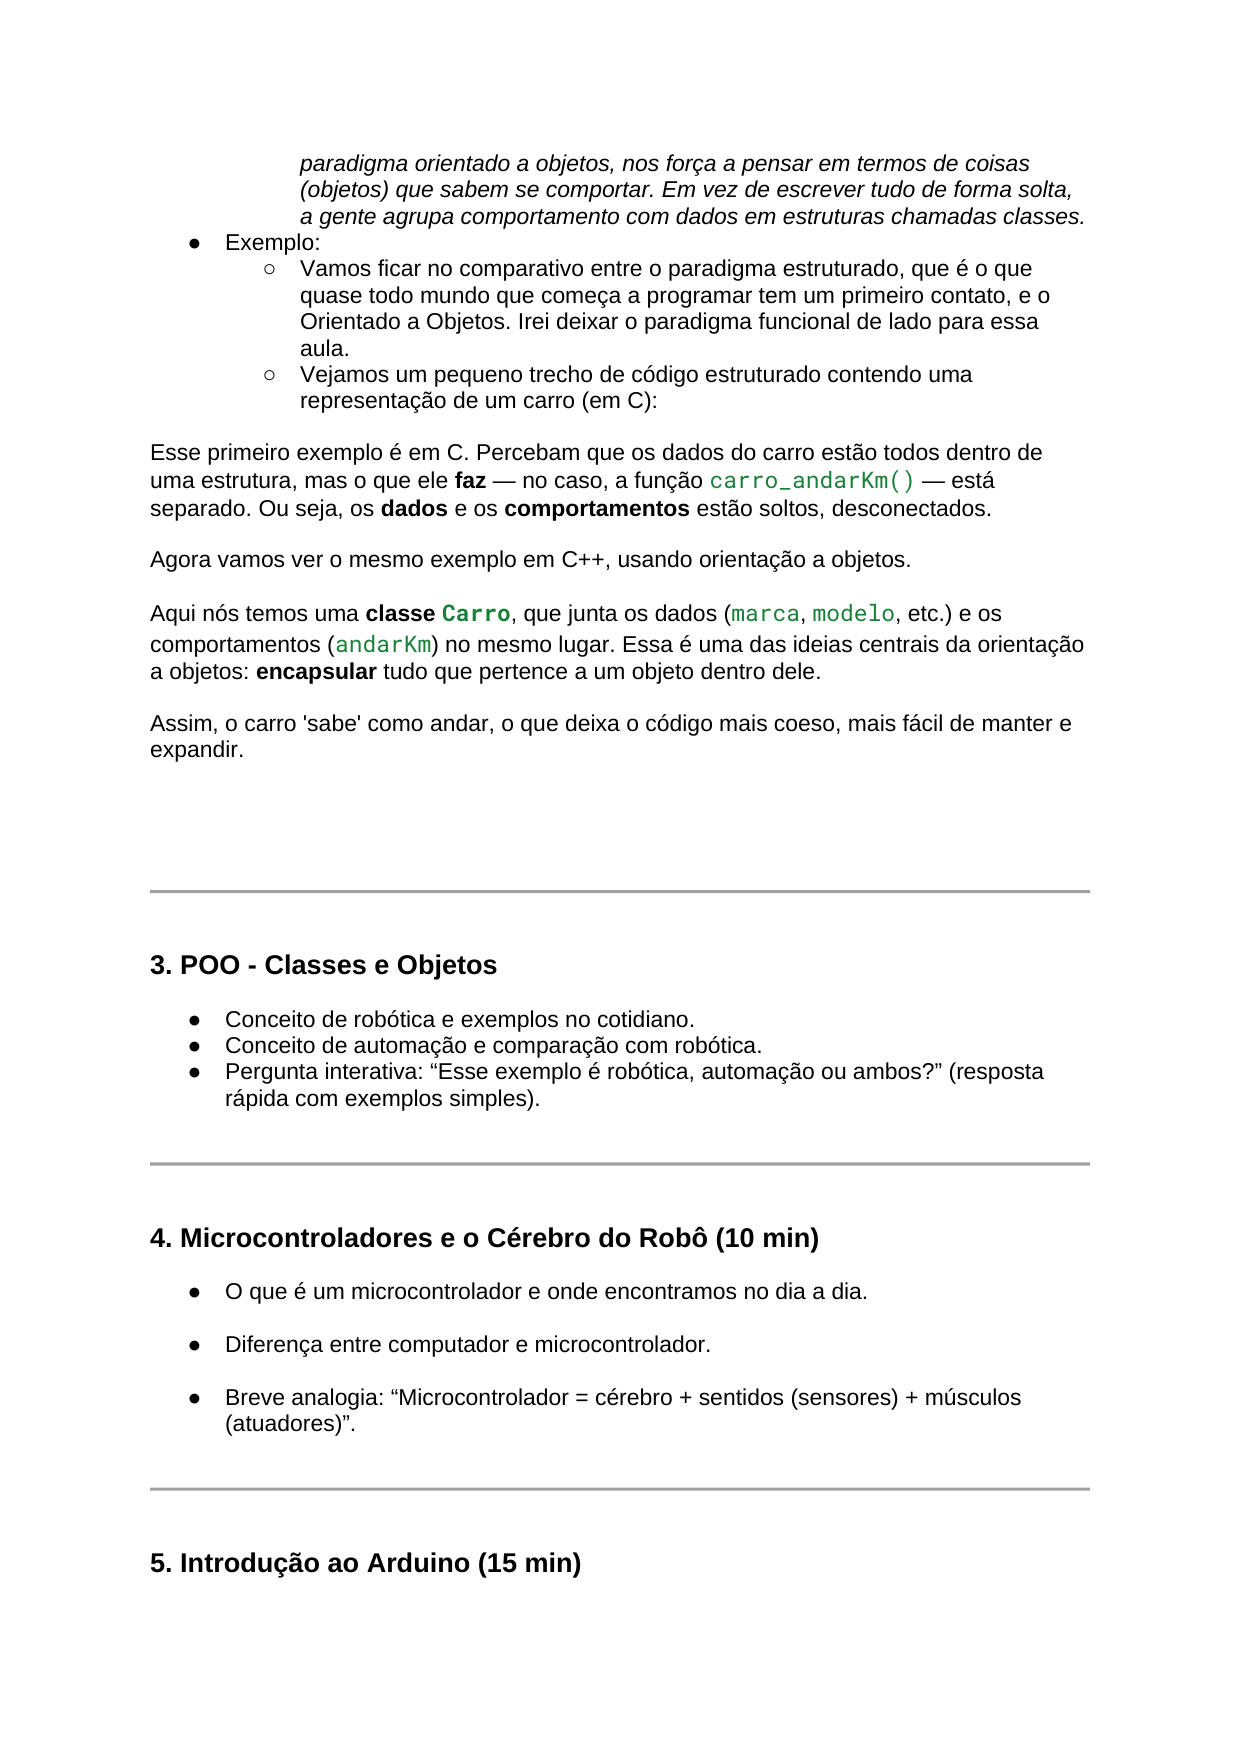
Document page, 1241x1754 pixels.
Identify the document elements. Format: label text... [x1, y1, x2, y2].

list Exemplo: [187, 229, 1090, 255]
list Conceito de robótica e exemplos no cotidiano. [187, 1006, 1090, 1032]
text Agora vamos ver o mesmo exemplo em C++, usando orientação a objetos. [150, 546, 1090, 573]
list Vamos ficar no comparativo entre o paradigma estruturado, que é o que quase todo mundo que começa a programar tem um primeiro contato, e o Orientado a Objetos. Irei deixar o paradigma funcional de lado para essa aula. [262, 255, 1090, 361]
list Pergunta interativa: “Esse exemplo é robótica, automação ou ambos?” (resposta rápida com exemplos simples). [187, 1058, 1090, 1137]
list Vejamos um pequeno trecho de código estruturado contendo uma representação de um carro (em C): [262, 361, 1090, 413]
list Breve analogia: “Microcontrolador = cérebro + sentidos (sensores) + músculos (atuadores)”. [187, 1383, 1090, 1462]
list O que é um microcontrolador e onde encontramos no dia a dia. [187, 1278, 1090, 1331]
text Assim, o carro 'sabe' como andar, o que deixa o código mais coeso, mais fácil de manter e expandir. [150, 709, 1090, 762]
list Conceito de automação e comparação com robótica. [187, 1032, 1090, 1058]
list Diferença entre computador e microcontrolador. [187, 1331, 1090, 1383]
subtitle 5. Introdução ao Arduino (15 min) [150, 1547, 1090, 1578]
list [262, 150, 1090, 229]
text Esse primeiro exemplo é em C. Percebam que os dados do carro estão todos dentro de uma estrutura, mas o que ele faz — no caso, a função carro_andarKm() — está separado. Ou seja, os dados e os comportamentos estão soltos, desconectados. [150, 438, 1090, 521]
subtitle 4. Microcontroladores e o Cérebro do Robô (10 min) [150, 1222, 1090, 1253]
subtitle 3. POO - Classes e Objetos [150, 949, 1090, 981]
text Aqui nós temos uma classe Carro, que junta os dados (marca, modelo, etc.) e os comportamentos (andarKm) no mesmo lugar. Essa é uma das ideias centrais da orientação a objetos: encapsular tudo que pertence a um objeto dentro dele. [150, 598, 1090, 684]
